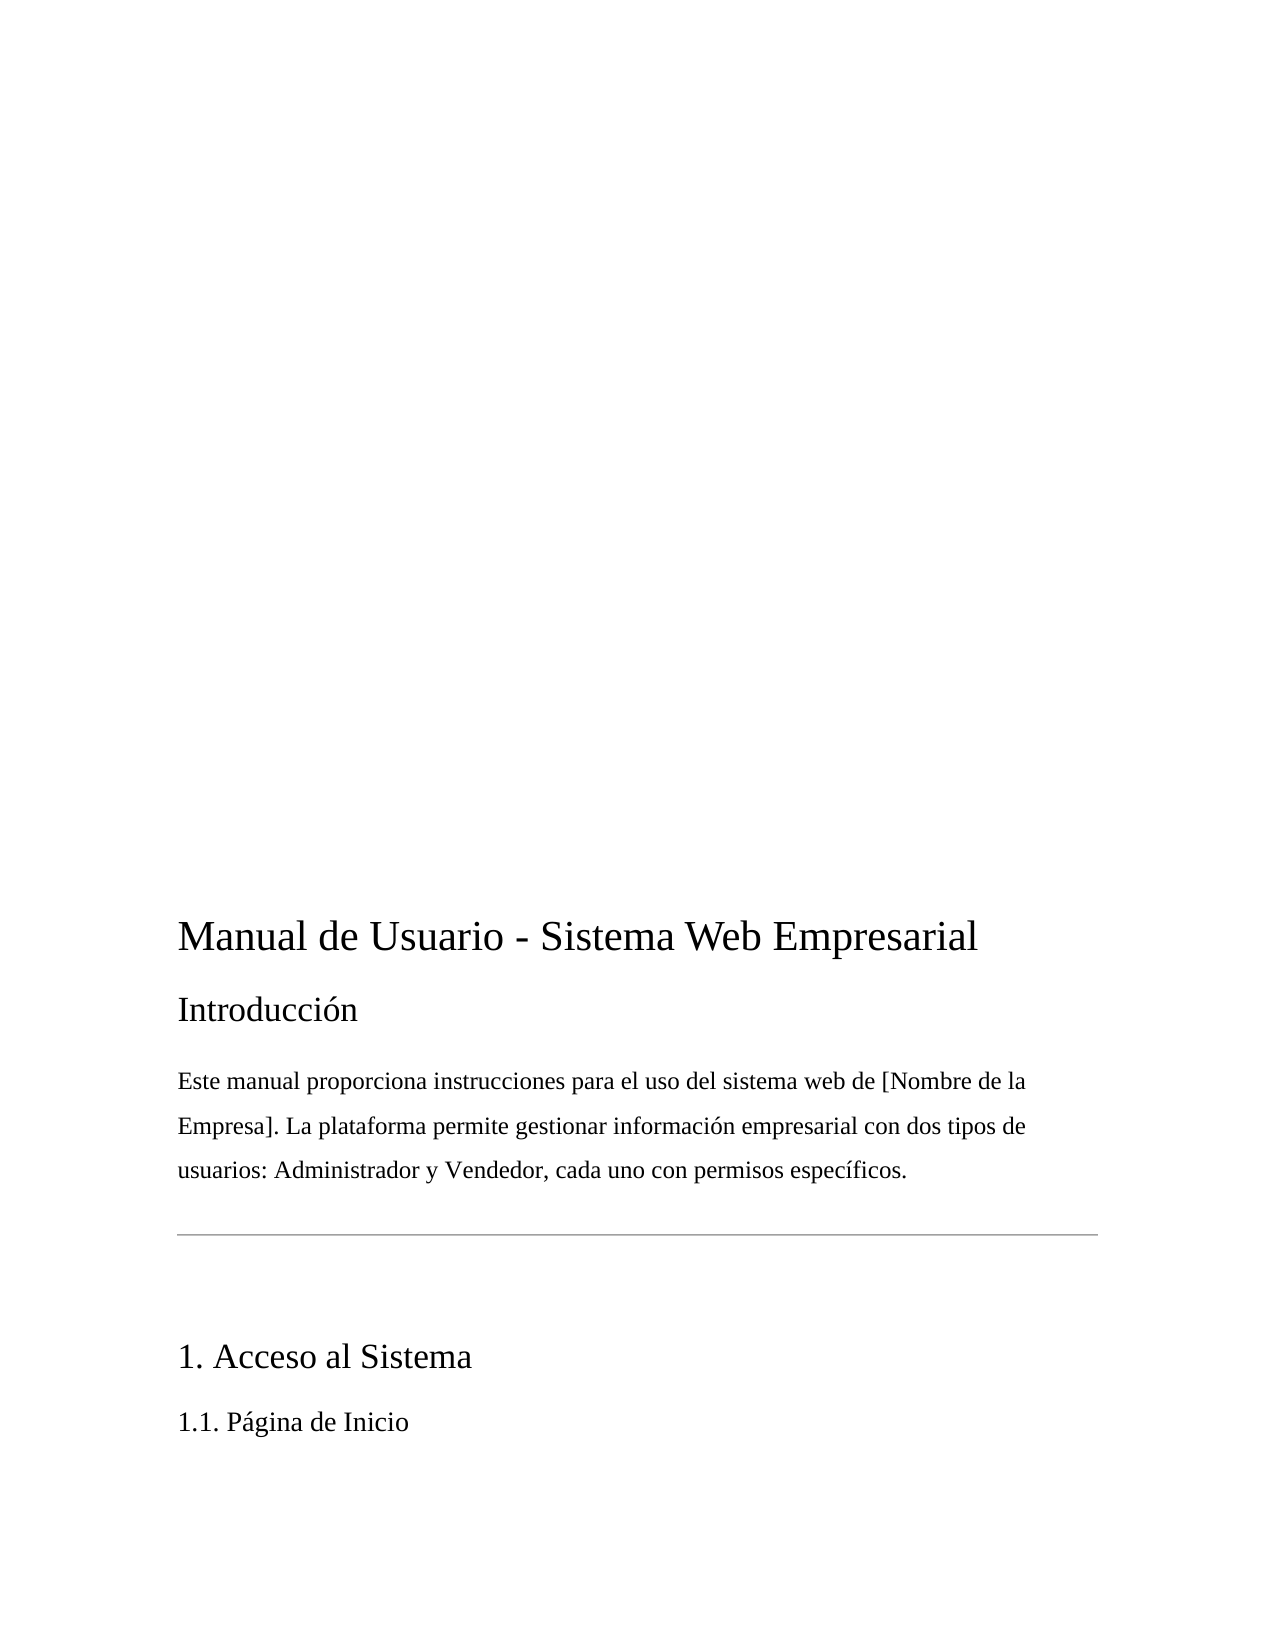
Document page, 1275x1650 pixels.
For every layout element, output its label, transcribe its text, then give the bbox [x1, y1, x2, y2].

text Este manual proporciona instrucciones para el uso del sistema web de [Nombre de la Empresa]. La plataforma permite gestionar información empresarial con dos tipos de usuarios: Administrador y Vendedor, cada uno con permisos específicos. [177, 1050, 1098, 1184]
subtitle 1. Acceso al Sistema [177, 1336, 1098, 1377]
subtitle Introducción [177, 988, 1098, 1029]
subtitle Manual de Usuario - Sistema Web Empresarial [177, 910, 1098, 959]
subtitle 1.1. Página de Inicio [177, 1405, 1098, 1438]
